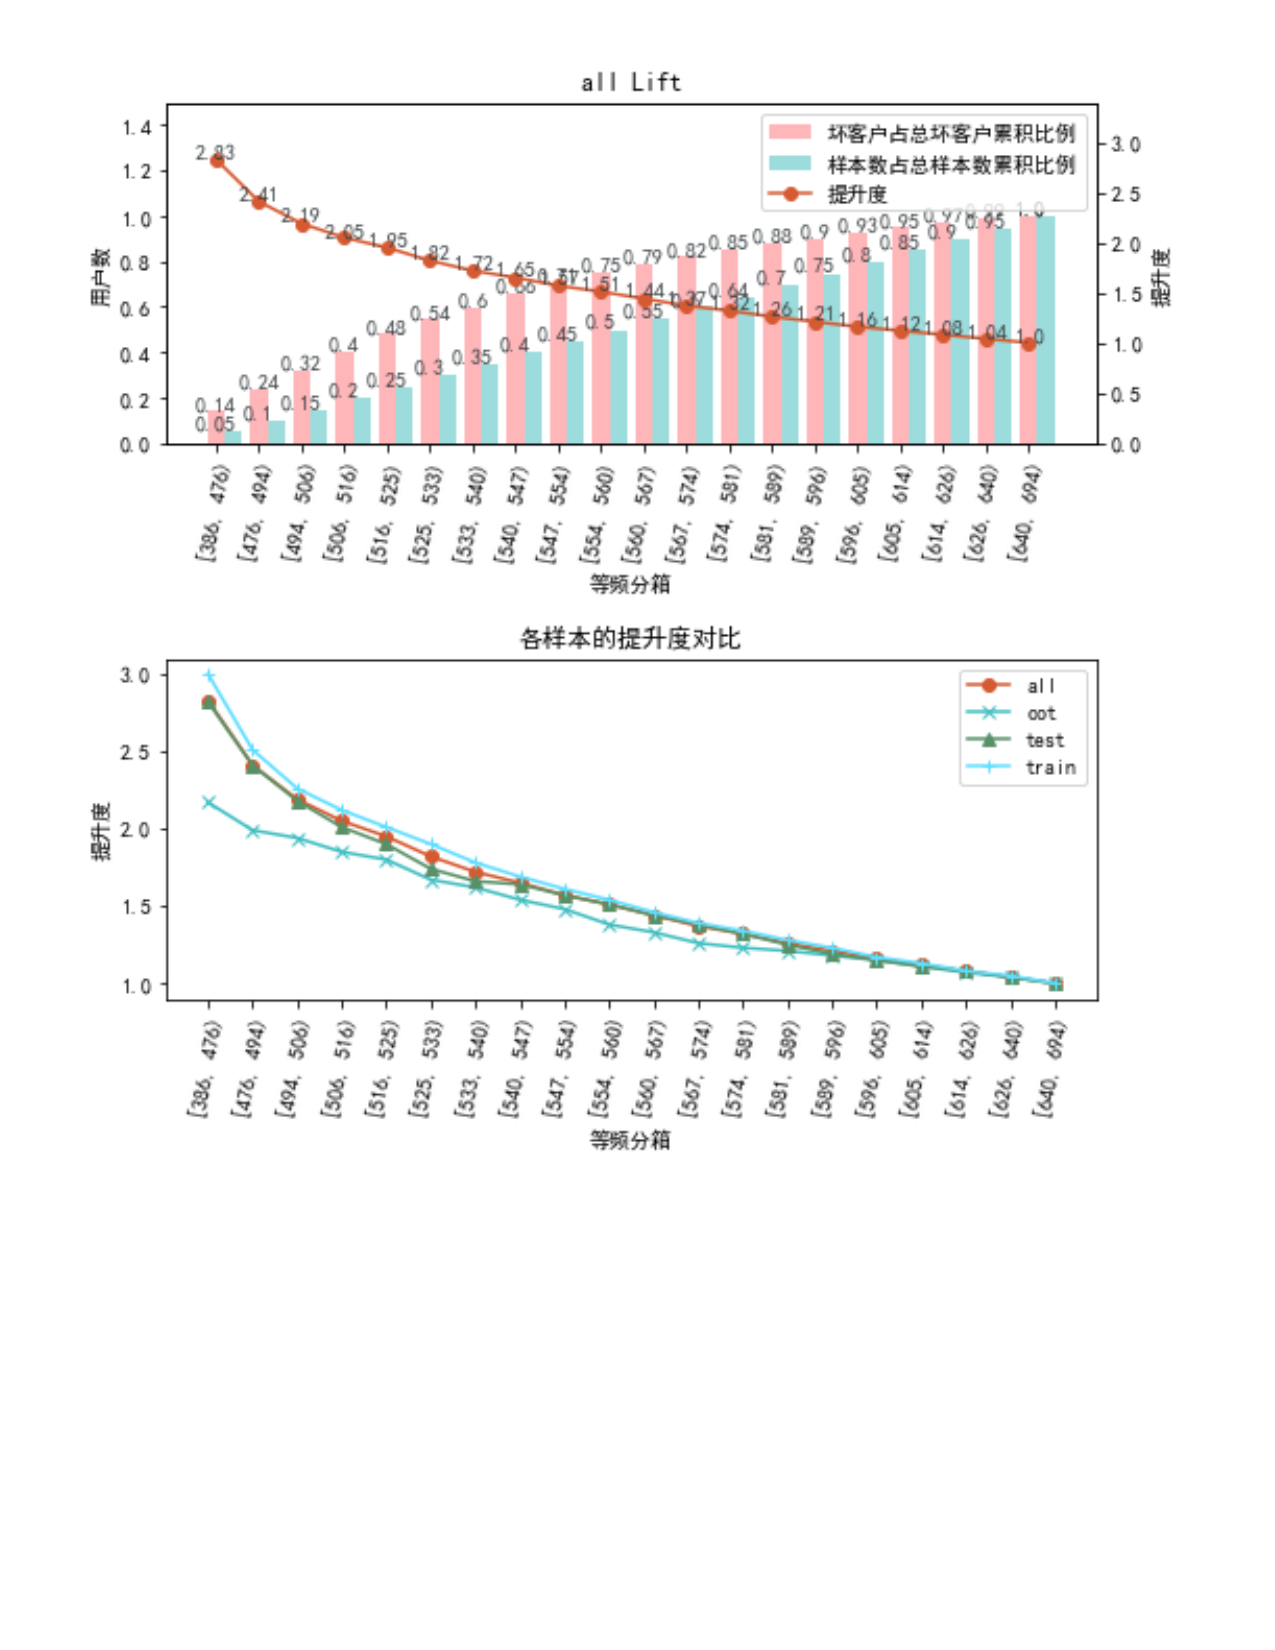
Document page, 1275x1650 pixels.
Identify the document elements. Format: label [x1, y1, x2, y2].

picture [77, 59, 1185, 609]
picture [77, 612, 1112, 1165]
